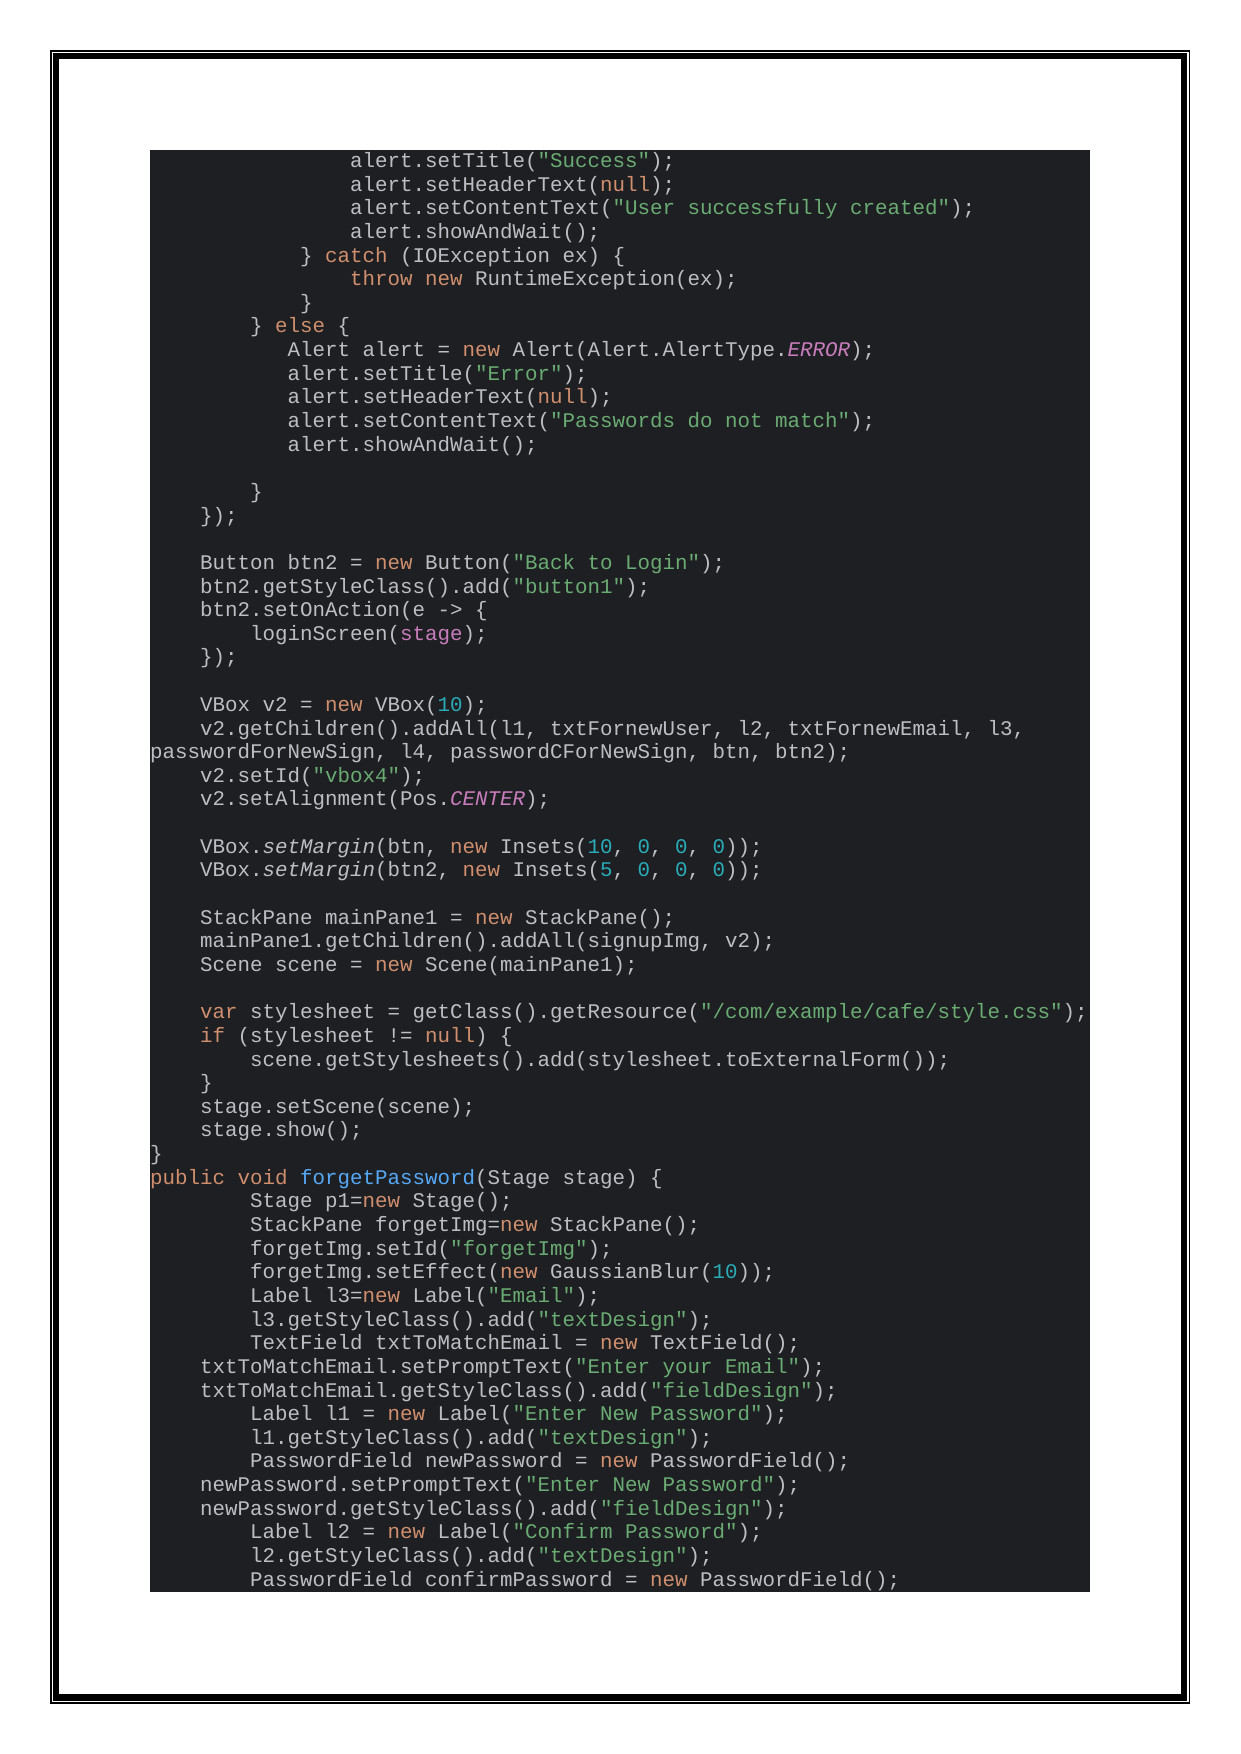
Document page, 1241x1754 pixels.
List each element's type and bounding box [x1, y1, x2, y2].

text [150, 150, 1090, 1592]
